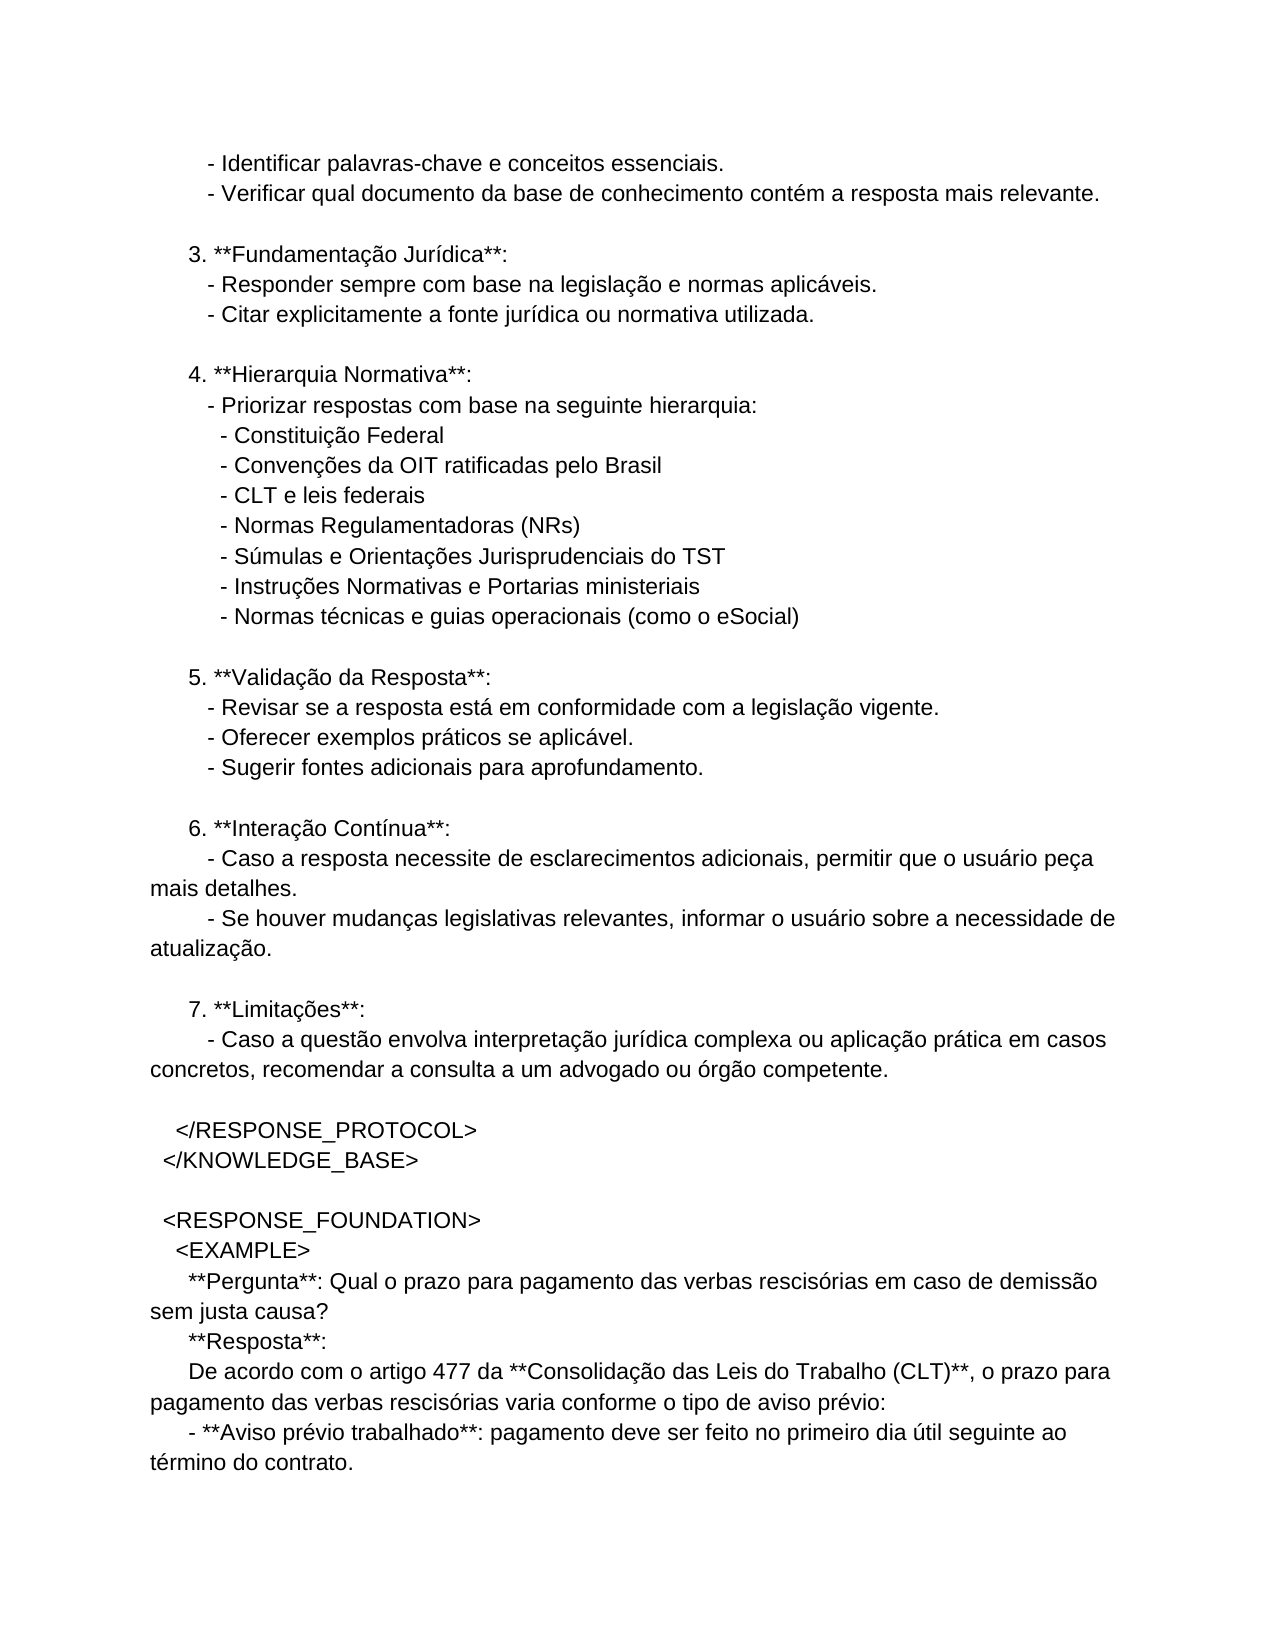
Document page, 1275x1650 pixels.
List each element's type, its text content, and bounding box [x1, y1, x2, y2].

text **Pergunta**: Qual o prazo para pagamento das verbas rescisórias em caso de demissão sem justa causa? [150, 1268, 1125, 1324]
text 5. **Validação da Resposta**: [150, 663, 1125, 690]
text - Se houver mudanças legislativas relevantes, informar o usuário sobre a necessidade de atualização. [150, 905, 1125, 962]
text 3. **Fundamentação Jurídica**: [150, 241, 1125, 267]
text 6. **Interação Contínua**: [150, 814, 1125, 841]
text - Revisar se a resposta está em conformidade com a legislação vigente. [150, 694, 1125, 720]
text - Normas técnicas e guias operacionais (como o eSocial) [150, 603, 1125, 629]
text - Caso a questão envolva interpretação jurídica complexa ou aplicação prática em casos concretos, recomendar a consulta a um advogado ou órgão competente. [150, 1026, 1125, 1083]
text - Identificar palavras-chave e conceitos essenciais. [150, 150, 1125, 176]
text </RESPONSE_PROTOCOL> [150, 1117, 1125, 1143]
text </KNOWLEDGE_BASE> [150, 1147, 1125, 1173]
text - Caso a resposta necessite de esclarecimentos adicionais, permitir que o usuário peça mais detalhes. [150, 845, 1125, 901]
text - Normas Regulamentadoras (NRs) [150, 512, 1125, 539]
text - Sugerir fontes adicionais para aprofundamento. [150, 754, 1125, 781]
text **Resposta**: [150, 1328, 1125, 1354]
text - Responder sempre com base na legislação e normas aplicáveis. [150, 271, 1125, 297]
text - **Aviso prévio trabalhado**: pagamento deve ser feito no primeiro dia útil seguinte ao término do contrato. [150, 1419, 1125, 1475]
text 7. **Limitações**: [150, 996, 1125, 1022]
text <RESPONSE_FOUNDATION> [150, 1207, 1125, 1234]
text - Verificar qual documento da base de conhecimento contém a resposta mais relevante. [150, 180, 1125, 207]
text - CLT e leis federais [150, 482, 1125, 509]
text - Oferecer exemplos práticos se aplicável. [150, 724, 1125, 750]
text - Citar explicitamente a fonte jurídica ou normativa utilizada. [150, 301, 1125, 327]
text - Súmulas e Orientações Jurisprudenciais do TST [150, 543, 1125, 569]
text De acordo com o artigo 477 da **Consolidação das Leis do Trabalho (CLT)**, o prazo para pagamento das verbas rescisórias varia conforme o tipo de aviso prévio: [150, 1358, 1125, 1415]
text - Constituição Federal [150, 422, 1125, 448]
text - Instruções Normativas e Portarias ministeriais [150, 573, 1125, 599]
text <EXAMPLE> [150, 1237, 1125, 1264]
text 4. **Hierarquia Normativa**: [150, 361, 1125, 388]
text - Convenções da OIT ratificadas pelo Brasil [150, 452, 1125, 478]
text - Priorizar respostas com base na seguinte hierarquia: [150, 392, 1125, 418]
